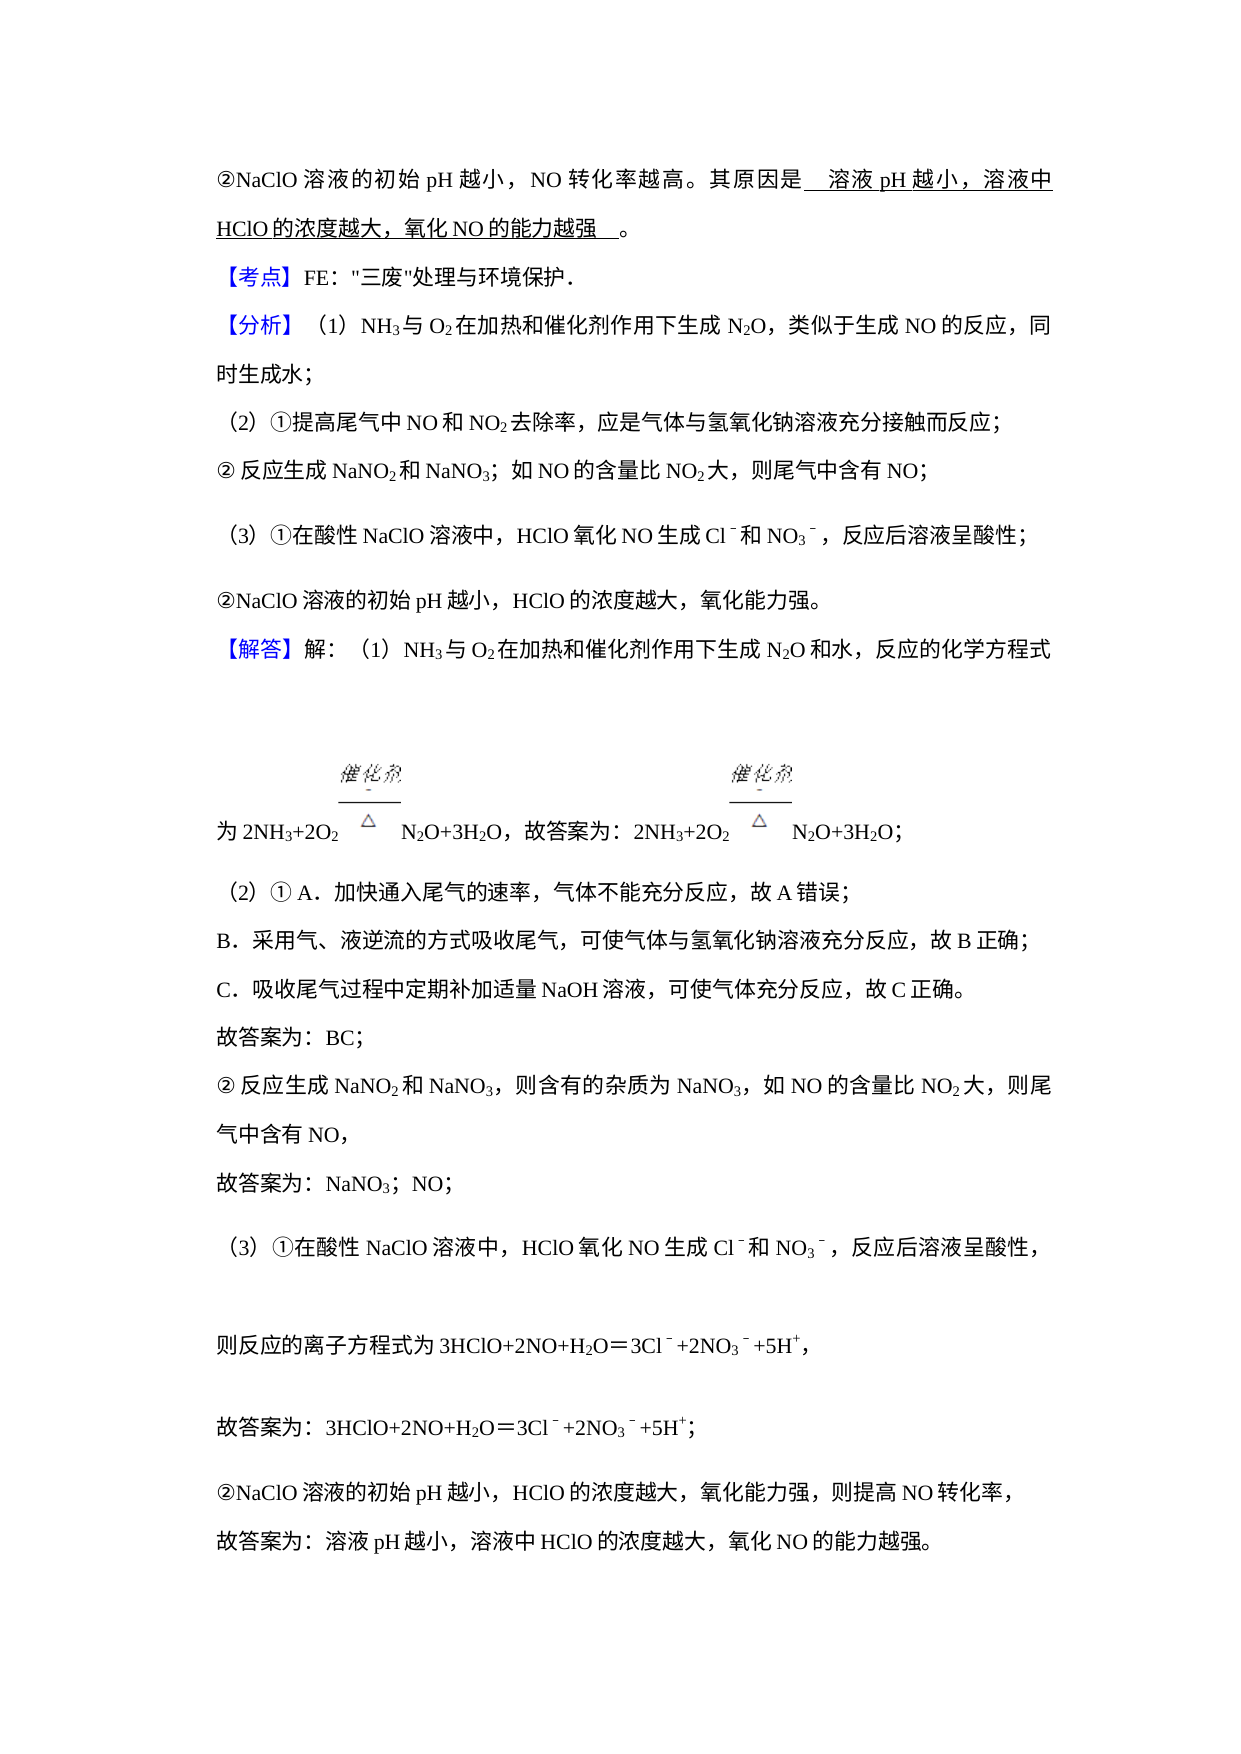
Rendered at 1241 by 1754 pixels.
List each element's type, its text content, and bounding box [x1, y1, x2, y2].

text （3）①在酸性NaClO溶液中，HClO氧化NO生成Cl﹣和NO3﹣，反应后溶液呈酸性； [216, 501, 1053, 566]
text ②反应生成NaNO2和NaNO3；如NO的含量比NO2大，则尾气中含有NO； [216, 453, 1053, 485]
text 【考点】FE："三废"处理与环境保护．菁优网版权所有 [216, 259, 1053, 292]
text ②反应生成NaNO2和NaNO3，则含有的杂质为NaNO3，如NO的含量比NO2大，则尾气中含有NO， [216, 1068, 1053, 1149]
text 故答案为：NaNO3；NO； [216, 1165, 1053, 1198]
text 【解答】解：（1）NH3与O2在加热和催化剂作用下生成N2O和水，反应的化学方程式为2NH3+2O2N2O+3H2O，故答案为：2NH3+2O2N2O+3H2O； [216, 631, 1053, 859]
picture [729, 742, 792, 840]
text ②NaClO溶液的初始pH越小，HClO的浓度越大，氧化能力强，则提高NO转化率， [216, 1475, 1053, 1507]
text 故答案为：溶液pH越小，溶液中HClO的浓度越大，氧化NO的能力越强。 [216, 1523, 1053, 1556]
text 故答案为：3HClO+2NO+H2O＝3Cl﹣+2NO3﹣+5H+； [216, 1393, 1053, 1458]
text 故答案为：BC； [216, 1020, 1053, 1052]
text ②NaClO溶液的初始pH越小，NO转化率越高。其原因是 溶液pH越小，溶液中HClO的浓度越大，氧化NO的能力越强 。 [216, 162, 1053, 243]
text B．采用气、液逆流的方式吸收尾气，可使气体与氢氧化钠溶液充分反应，故B正确； [216, 923, 1053, 956]
text （2）①提高尾气中NO和NO2去除率，应是气体与氢氧化钠溶液充分接触而反应； [216, 404, 1053, 437]
text （3）①在酸性NaClO溶液中，HClO氧化NO生成Cl﹣和NO3﹣，反应后溶液呈酸性，则反应的离子方程式为3HClO+2NO+H2O＝3Cl﹣+2NO3﹣+5H+， [216, 1213, 1053, 1376]
text 【分析】（1）NH3与O2在加热和催化剂作用下生成N2O，类似于生成NO的反应，同时生成水； [216, 307, 1053, 389]
text （2）①A．加快通入尾气的速率，气体不能充分反应，故A错误； [216, 875, 1053, 907]
text C．吸收尾气过程中定期补加适量NaOH溶液，可使气体充分反应，故C正确。 [216, 971, 1053, 1004]
text ②NaClO溶液的初始pH越小，HClO的浓度越大，氧化能力强。 [216, 583, 1053, 616]
picture [338, 742, 401, 840]
